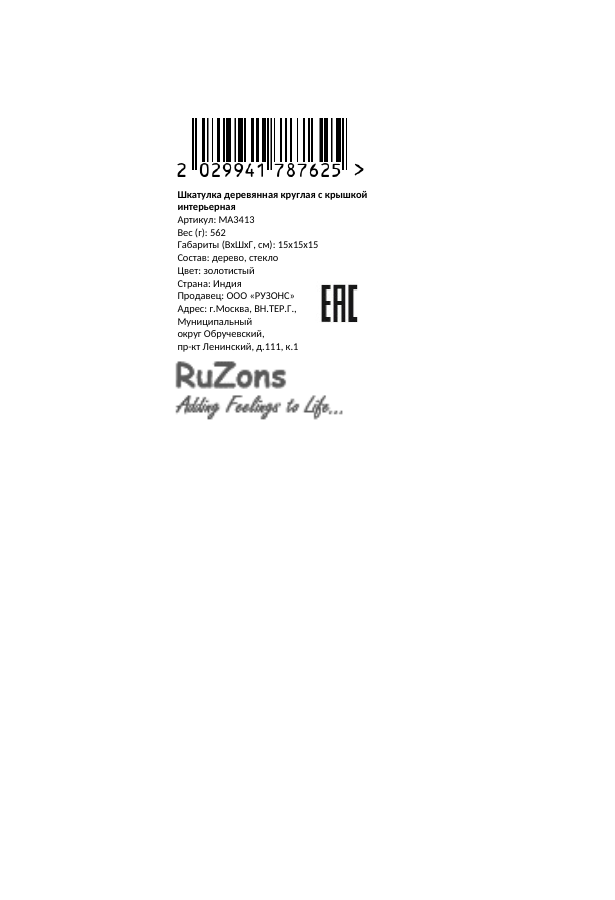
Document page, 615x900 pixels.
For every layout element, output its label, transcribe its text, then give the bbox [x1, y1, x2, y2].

text Артикул: МА3413 [162, 213, 526, 226]
picture [173, 353, 407, 423]
text округ Обручевский, [177, 328, 526, 341]
text Цвет: золотистый [177, 264, 526, 277]
picture [177, 118, 364, 178]
text Габариты (ВхШхГ, см): 15х15х15 [177, 239, 526, 252]
text Вес (г): 562 [177, 226, 526, 239]
text Шкатулка деревянная круглая с крышкой [177, 188, 526, 201]
text Страна: Индия [177, 277, 526, 290]
text Адрес: г.Москва, ВН.ТЕР.Г., [177, 302, 526, 315]
text Муниципальный [177, 315, 526, 328]
